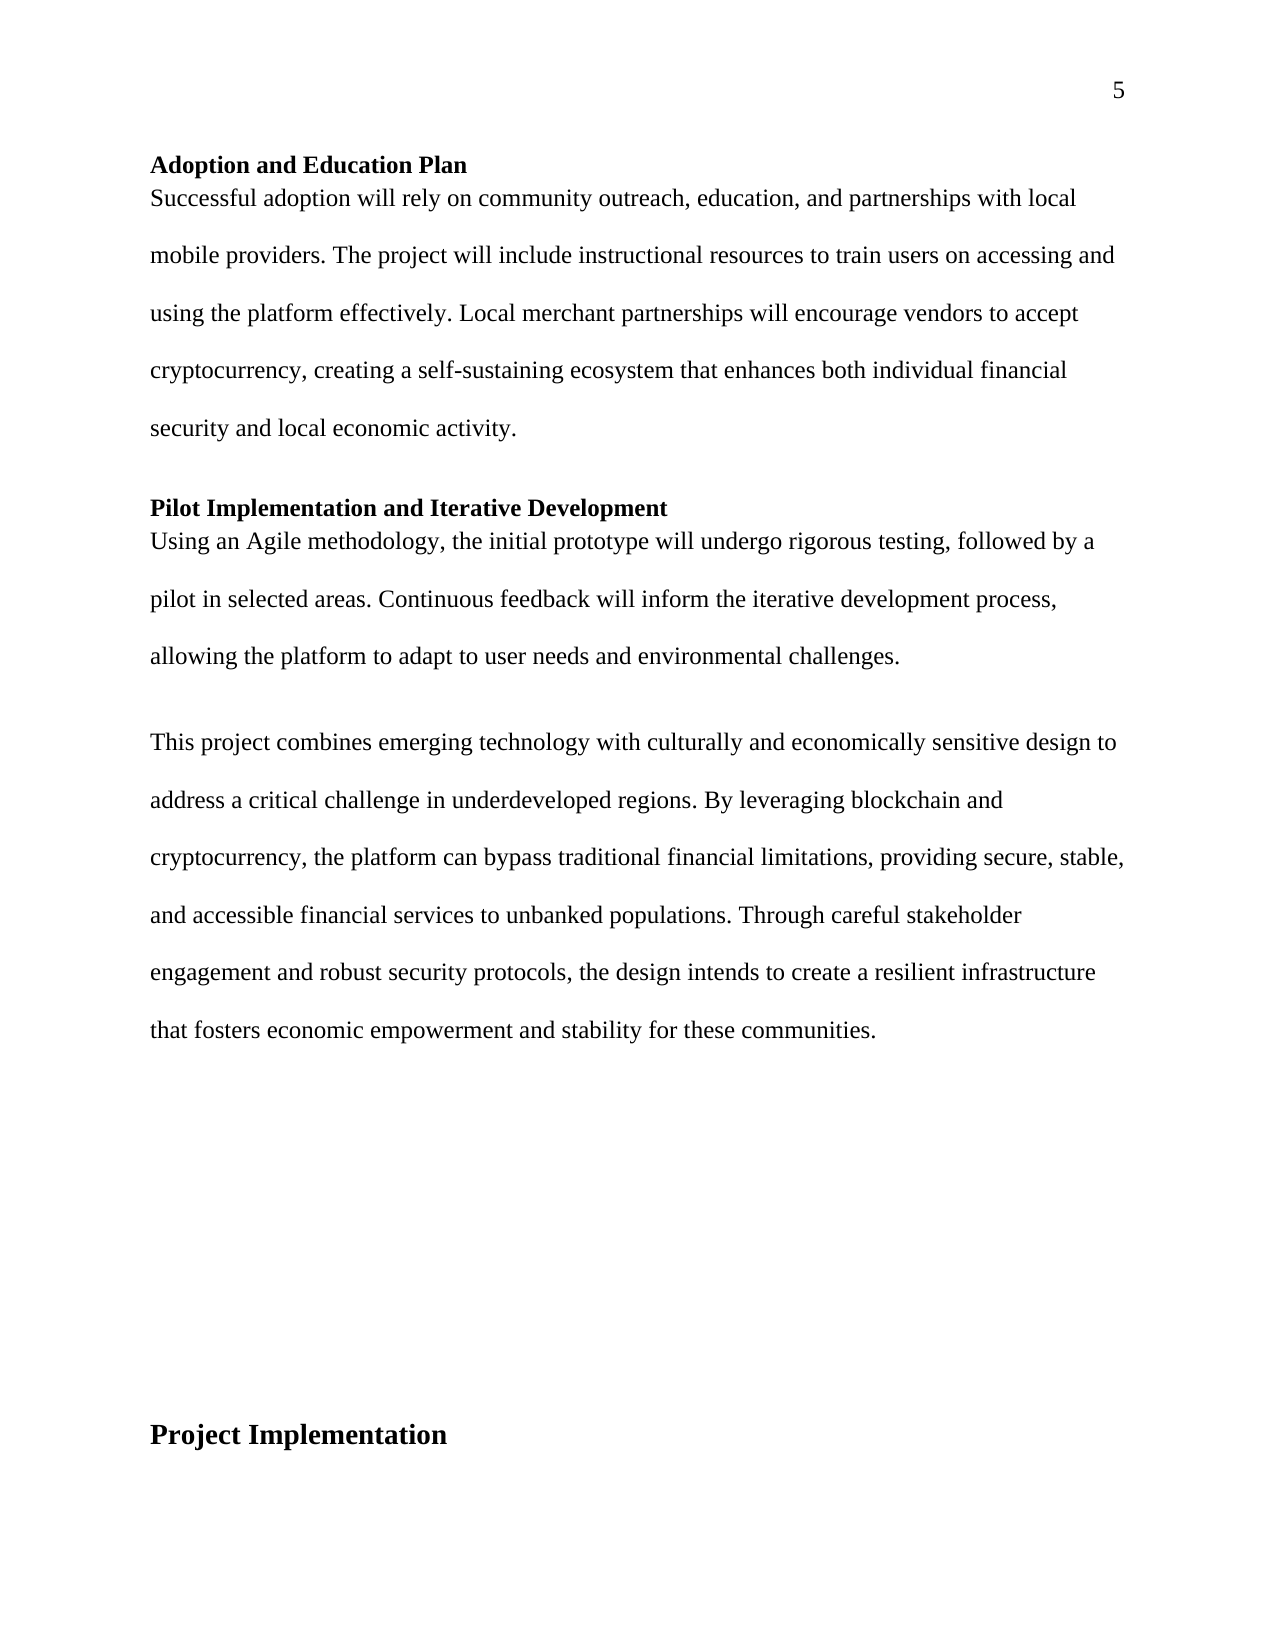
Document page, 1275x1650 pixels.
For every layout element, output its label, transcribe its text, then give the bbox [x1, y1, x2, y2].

text This project combines emerging technology with culturally and economically sensitive design to address a critical challenge in underdeveloped regions. By leveraging blockchain and cryptocurrency, the platform can bypass traditional financial limitations, providing secure, stable, and accessible financial services to unbanked populations. Through careful stakeholder engagement and robust security protocols, the design intends to create a resilient infrastructure that fosters economic empowerment and stability for these communities. [150, 727, 1125, 1044]
subtitle Pilot Implementation and Iterative Development [150, 493, 1125, 522]
subtitle Adoption and Education Plan [150, 150, 1125, 179]
text Successful adoption will rely on community outreach, education, and partnerships with local mobile providers. The project will include instructional resources to train users on accessing and using the platform effectively. Local merchant partnerships will encourage vendors to accept cryptocurrency, creating a self-sustaining ecosystem that enhances both individual financial security and local economic activity. [150, 183, 1125, 442]
subtitle Project Implementation [150, 1417, 1125, 1451]
text Using an Agile methodology, the initial prototype will undergo rigorous testing, followed by a pilot in selected areas. Continuous feedback will inform the iterative development process, allowing the platform to adapt to user needs and environmental challenges. [150, 526, 1125, 670]
